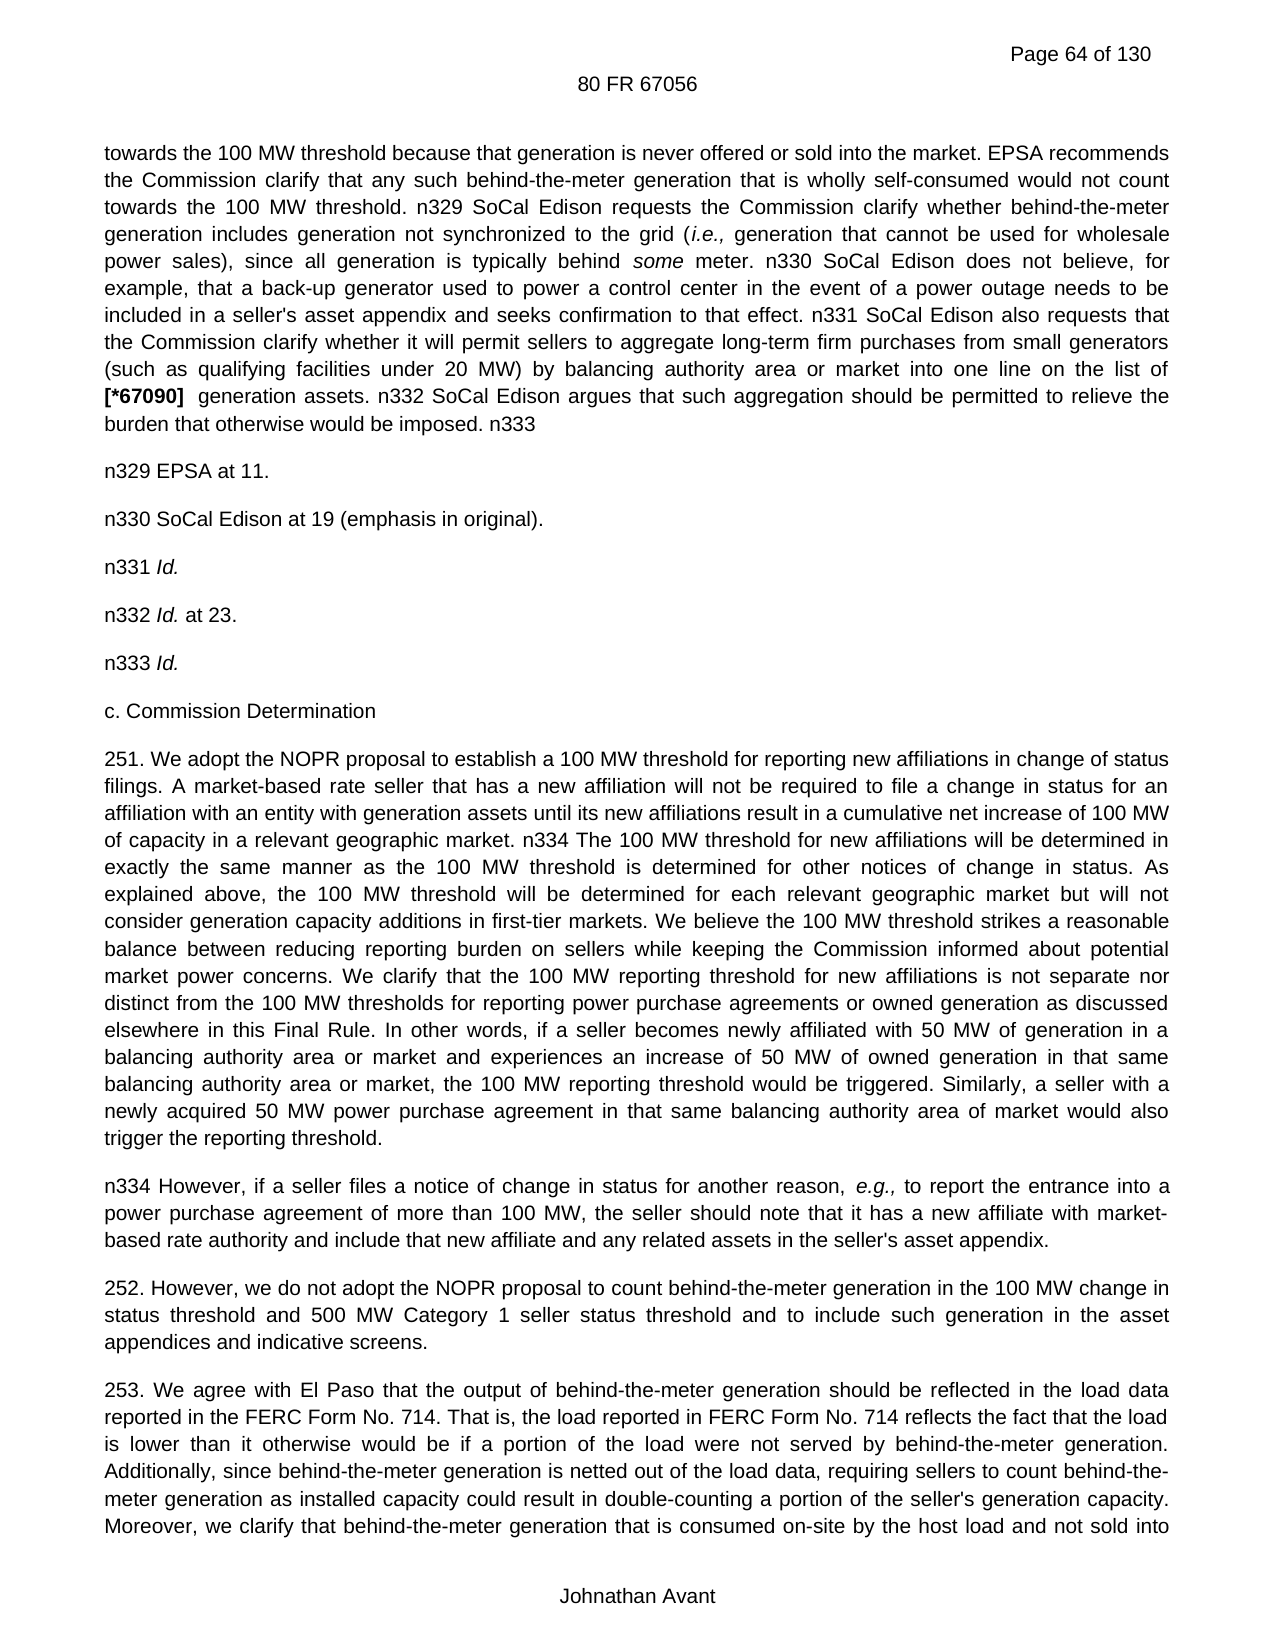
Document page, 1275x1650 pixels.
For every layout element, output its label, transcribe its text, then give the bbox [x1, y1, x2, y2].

text n333 Id. [104, 648, 1171, 675]
text n334 However, if a seller files a notice of change in status for another reason, e.g., to report the entrance into a power purchase agreement of more than 100 MW, the seller should note that it has a new affiliate with market-based rate authority and include that new affiliate and any related assets in the seller's asset appendix. [104, 1171, 1171, 1252]
text c. Commission Determination [104, 696, 1171, 723]
text 251. We adopt the NOPR proposal to establish a 100 MW threshold for reporting new affiliations in change of status filings. A market-based rate seller that has a new affiliation will not be required to file a change in status for an affiliation with an entity with generation assets until its new affiliations result in a cumulative net increase of 100 MW of capacity in a relevant geographic market. n334 The 100 MW threshold for new affiliations will be determined in exactly the same manner as the 100 MW threshold is determined for other notices of change in status. As explained above, the 100 MW threshold will be determined for each relevant geographic market but will not consider generation capacity additions in first-tier markets. We believe the 100 MW threshold strikes a reasonable balance between reducing reporting burden on sellers while keeping the Commission informed about potential market power concerns. We clarify that the 100 MW reporting threshold for new affiliations is not separate nor distinct from the 100 MW thresholds for reporting power purchase agreements or owned generation as discussed elsewhere in this Final Rule. In other words, if a seller becomes newly affiliated with 50 MW of generation in a balancing authority area or market and experiences an increase of 50 MW of owned generation in that same balancing authority area or market, the 100 MW reporting threshold would be triggered. Similarly, a seller with a newly acquired 50 MW power purchase agreement in that same balancing authority area of market would also trigger the reporting threshold. [104, 744, 1171, 1150]
text n331 Id. [104, 552, 1171, 579]
text n332 Id. at 23. [104, 600, 1171, 627]
text 252. However, we do not adopt the NOPR proposal to count behind-the-meter generation in the 100 MW change in status threshold and 500 MW Category 1 seller status threshold and to include such generation in the asset appendices and indicative screens. [104, 1273, 1171, 1354]
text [104, 1375, 1171, 1537]
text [104, 137, 1171, 435]
text n329 EPSA at 11. [104, 456, 1171, 483]
text n330 SoCal Edison at 19 (emphasis in original). [104, 504, 1171, 531]
